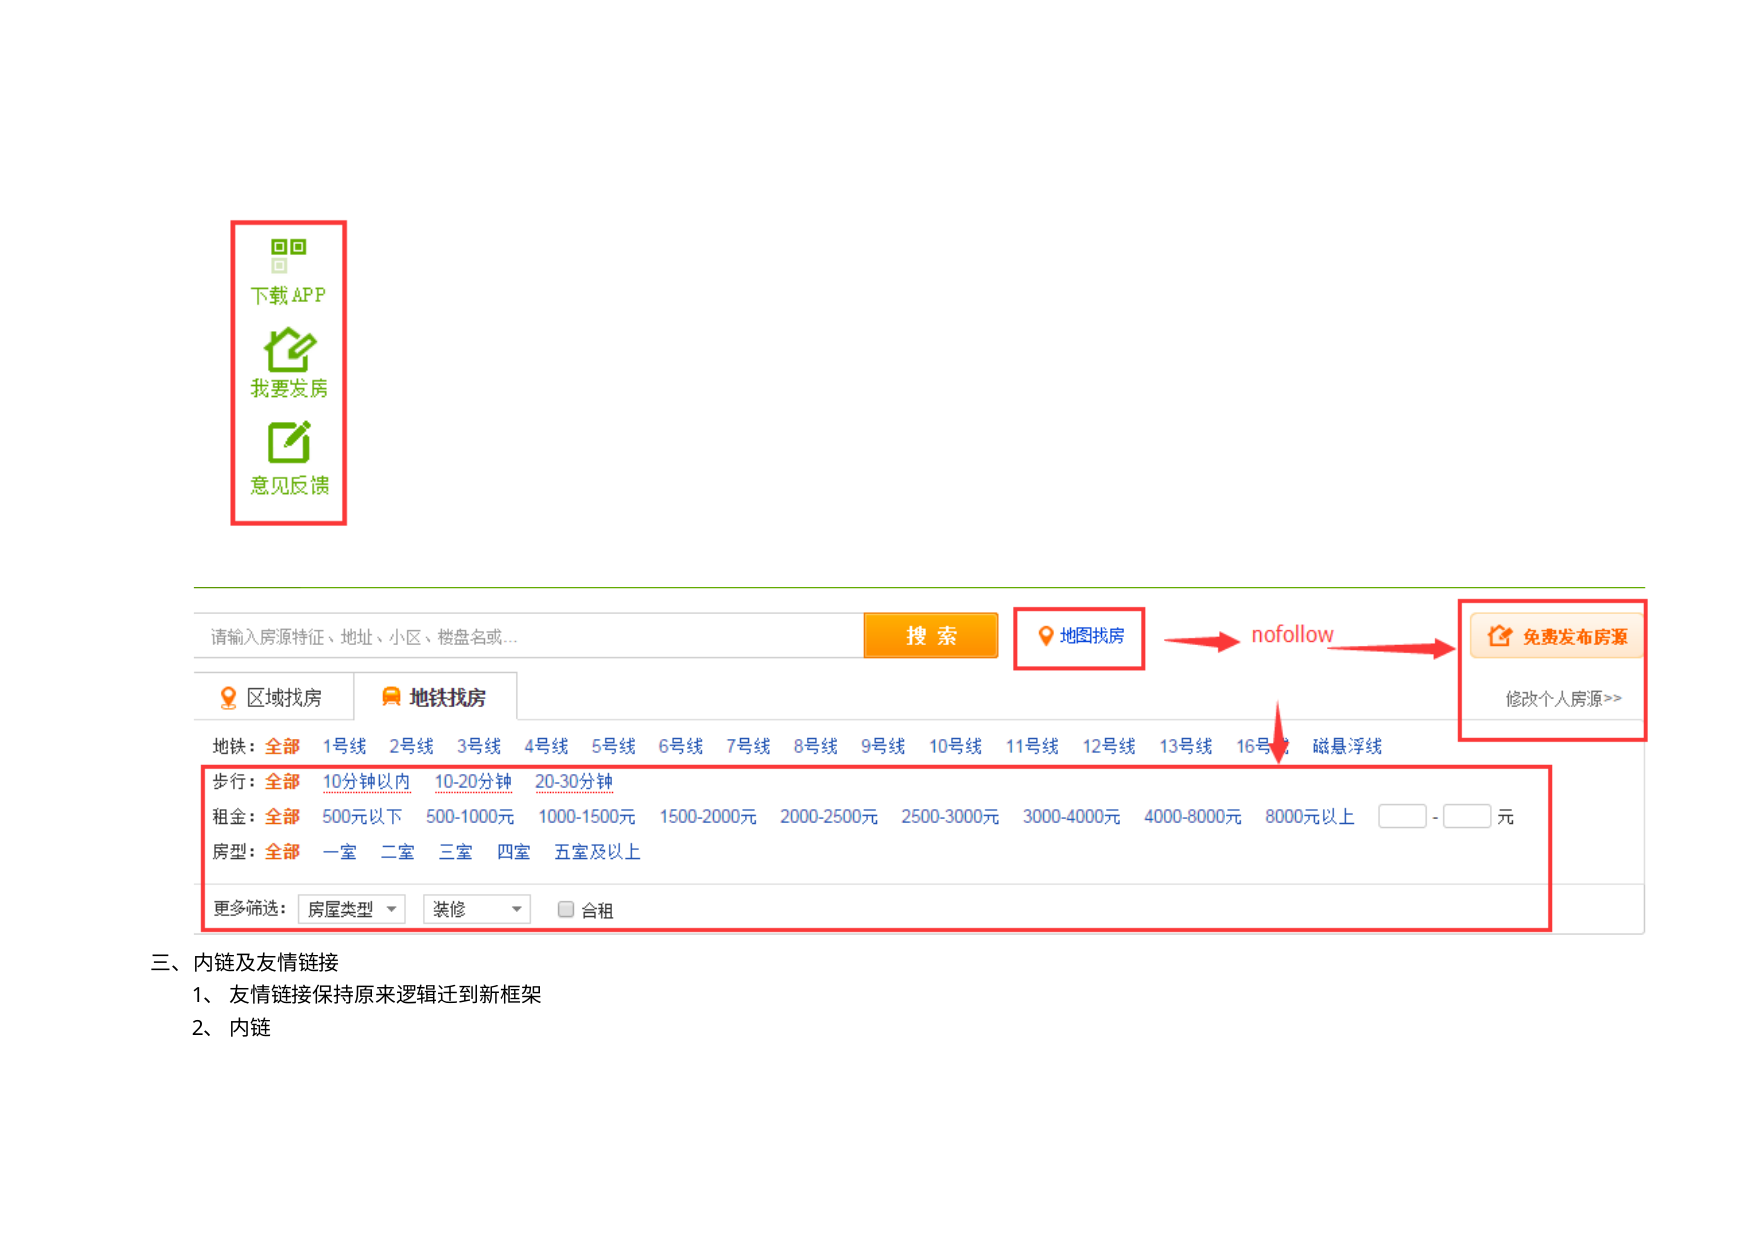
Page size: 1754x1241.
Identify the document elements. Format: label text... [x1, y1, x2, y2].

picture [193, 197, 363, 573]
list 内链及友情链接 [150, 945, 1604, 978]
list 内链 [192, 1010, 1604, 1043]
picture [193, 587, 1648, 943]
list 友情链接保持原来逻辑迁到新框架 [192, 978, 1604, 1010]
